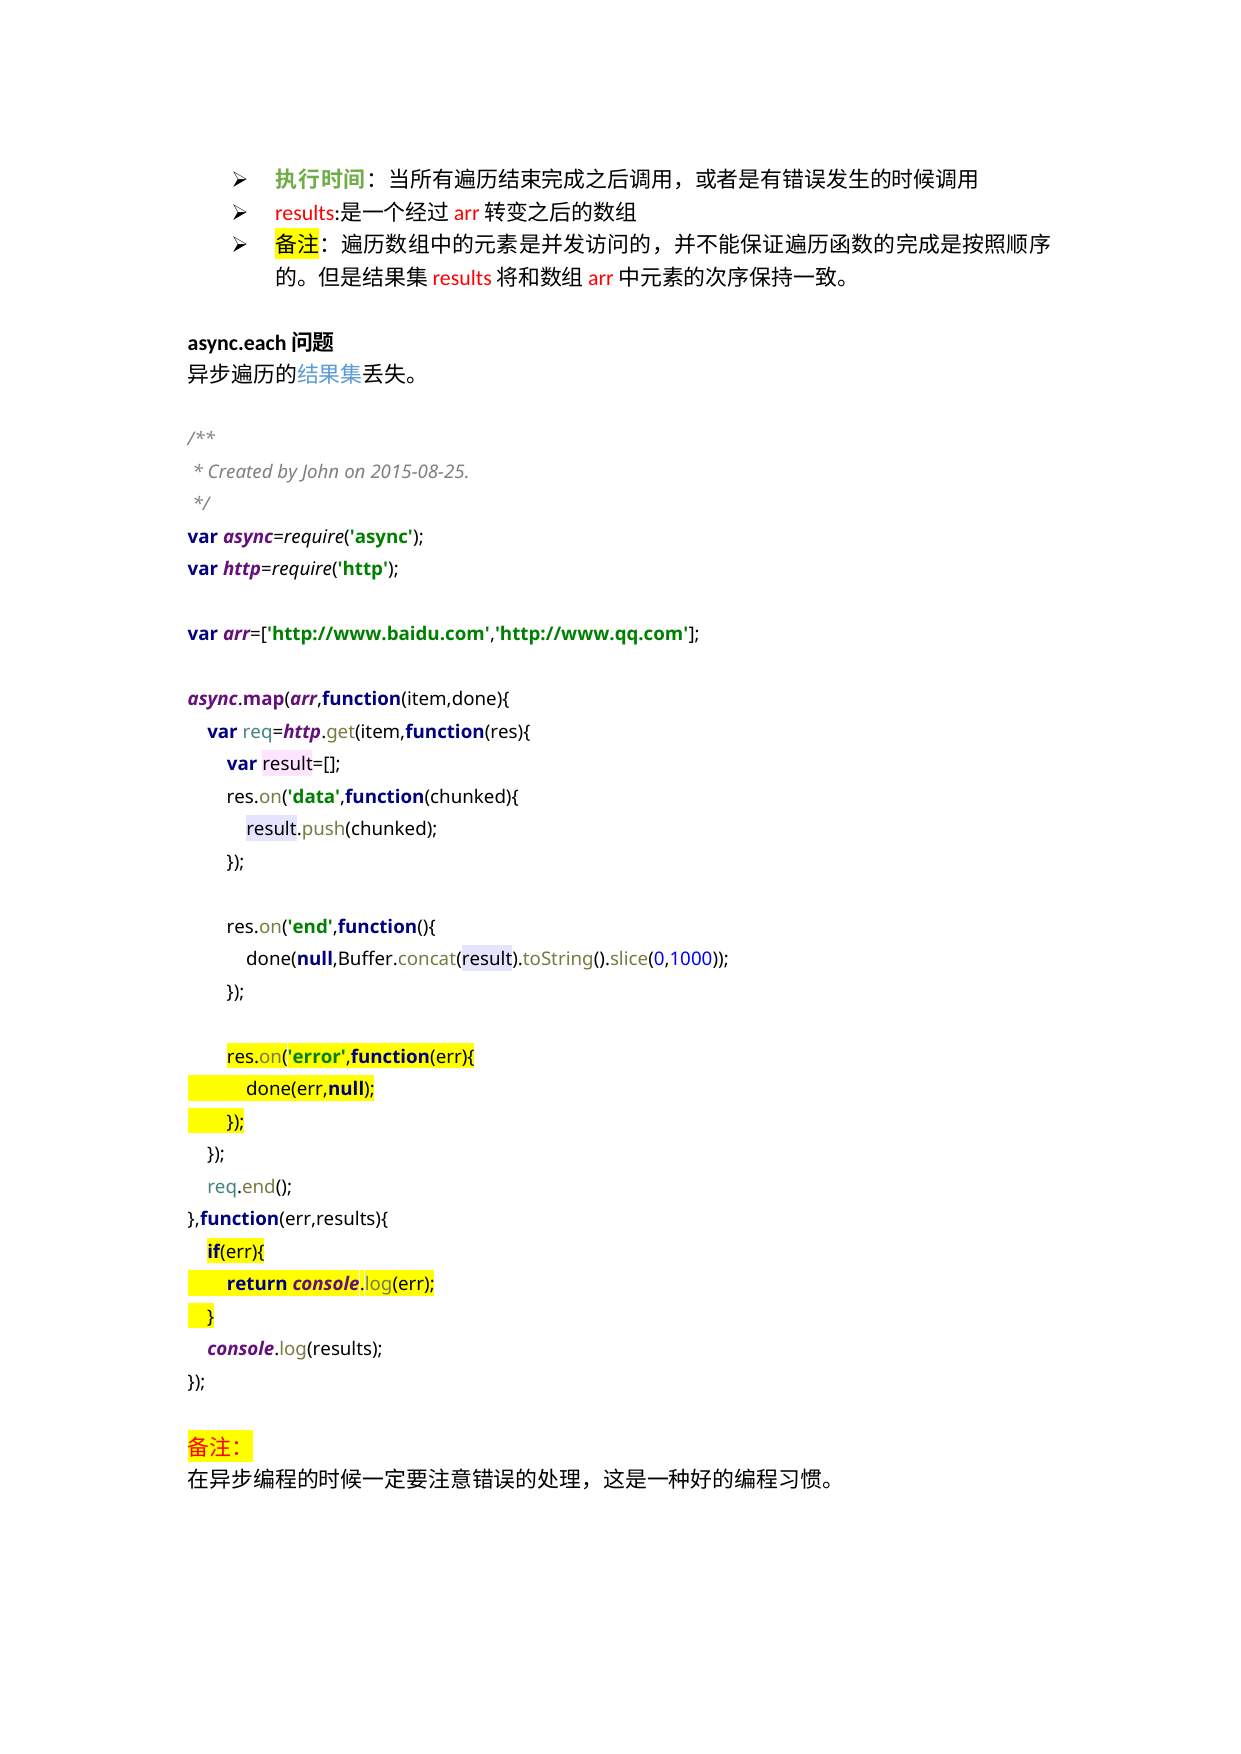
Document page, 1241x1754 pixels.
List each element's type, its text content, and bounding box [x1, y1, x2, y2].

list 执行时间：当所有遍历结束完成之后调用，或者是有错误发生的时候调用 [231, 162, 1053, 194]
text 异步遍历的结果集丢失。 [187, 357, 1053, 389]
list results:是一个经过arr转变之后的数组 [231, 194, 1053, 227]
list 备注：遍历数组中的元素是并发访问的，并不能保证遍历函数的完成是按照顺序的。但是结果集results将和数组arr中元素的次序保持一致。 [231, 227, 1053, 292]
text 在异步编程的时候一定要注意错误的处理，这是一种好的编程习惯。 [187, 1462, 1053, 1494]
text 备注： [187, 1429, 1053, 1462]
text /** * Created by John on 2015-08-25. */ var async=require('async'); var http=require('http'); var arr=['http://www.baidu.com','http://www.qq.com']; async.map(arr,function(item,done){ var req=http.get(item,function(res){ var result=[]; res.on('data',function(chunked){ result.push(chunked); }); res.on('end',function(){ done(null,Buffer.concat(result).toString().slice(0,1000)); }); res.on('error',function(err){ done(err,null); }); }); req.end(); },function(err,results){ if(err){ return console.log(err); } console.log(results); }); [187, 422, 1053, 1397]
text async.each问题 [187, 292, 1053, 357]
